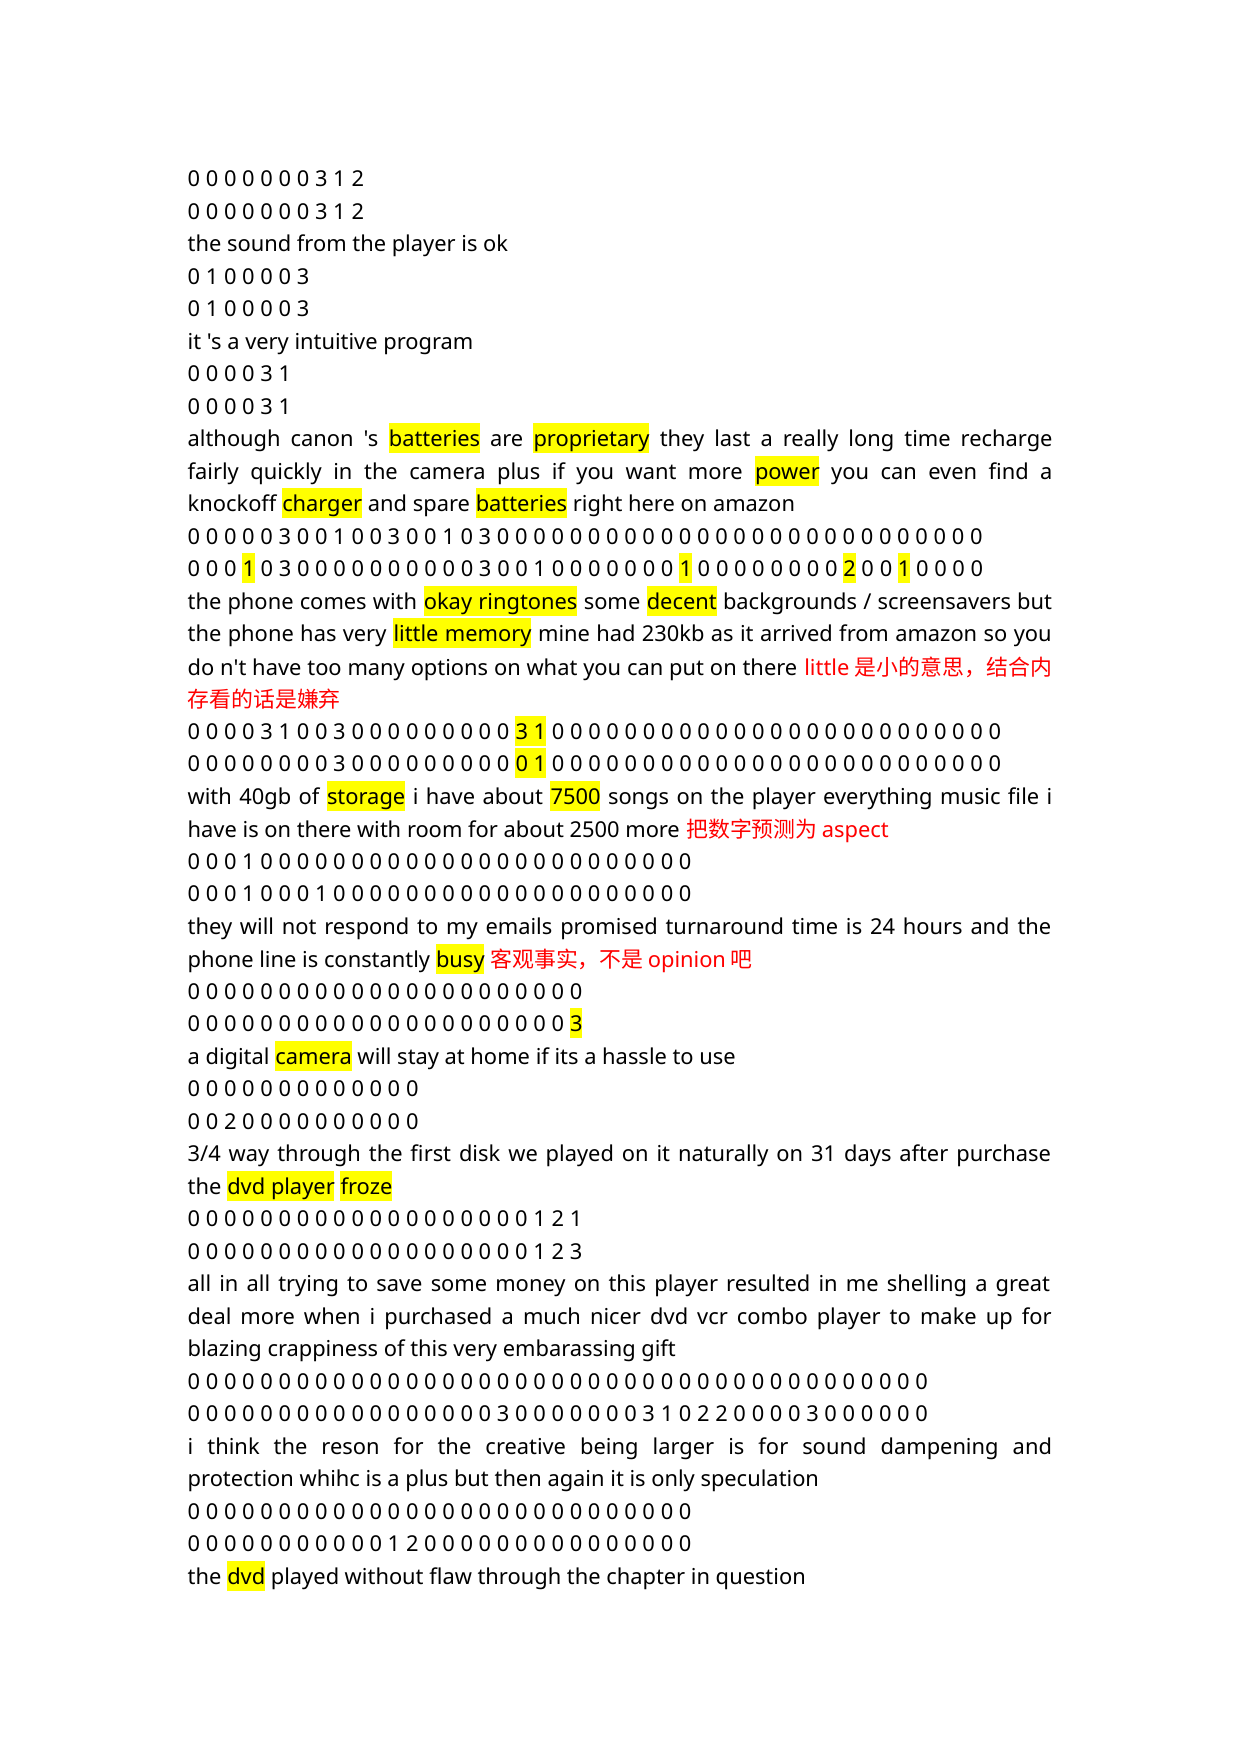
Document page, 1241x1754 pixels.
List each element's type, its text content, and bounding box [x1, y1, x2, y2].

text a digital camera will stay at home if its a hassle to use [187, 1039, 1053, 1072]
text 0 0 0 1 0 3 0 0 0 0 0 0 0 0 0 0 3 0 0 1 0 0 0 0 0 0 0 1 0 0 0 0 0 0 0 0 2 0 0 1 0 0 0 0 [187, 552, 1053, 584]
text although canon 's batteries are proprietary they last a really long time recharge fairly quickly in the camera plus if you want more power you can even find a knockoff charger and spare batteries right here on amazon [187, 422, 1053, 519]
text it 's a very intuitive program [187, 324, 1053, 357]
text all in all trying to save some money on this player resulted in me shelling a great deal more when i purchased a much nicer dvd vcr combo player to make up for blazing crappiness of this very embarassing gift [187, 1267, 1053, 1364]
text 0 0 0 0 0 0 0 0 0 0 0 0 0 [187, 1072, 1053, 1104]
text the phone comes with okay ringtones some decent backgrounds / screensavers but the phone has very little memory mine had 230kb as it arrived from amazon so you do n't have too many options on what you can put on there little是小的意思，结合内存看的话是嫌弃 [187, 584, 1053, 714]
text 0 0 0 1 0 0 0 1 0 0 0 0 0 0 0 0 0 0 0 0 0 0 0 0 0 0 0 0 [187, 877, 1053, 909]
text i think the reson for the creative being larger is for sound dampening and protection whihc is a plus but then again it is only speculation [187, 1429, 1053, 1494]
text with 40gb of storage i have about 7500 songs on the player everything music file i have is on there with room for about 2500 more 把数字预测为aspect [187, 779, 1053, 844]
text 0 0 0 0 3 1 0 0 3 0 0 0 0 0 0 0 0 0 3 1 0 0 0 0 0 0 0 0 0 0 0 0 0 0 0 0 0 0 0 0 0 0 0 0 0 [187, 714, 1053, 747]
text 0 0 0 0 0 0 0 0 0 0 0 0 0 0 0 0 0 3 0 0 0 0 0 0 0 3 1 0 2 2 0 0 0 0 3 0 0 0 0 0 0 [187, 1397, 1053, 1429]
text 0 0 0 0 0 0 0 0 0 0 0 0 0 0 0 0 0 0 0 1 2 3 [187, 1234, 1053, 1267]
text 0 0 0 0 0 0 0 0 0 0 0 0 0 0 0 0 0 0 0 0 0 3 [187, 1007, 1053, 1039]
text 0 0 0 0 3 1 [187, 389, 1053, 422]
text 0 1 0 0 0 0 3 [187, 259, 1053, 292]
text 0 0 0 0 0 0 0 3 1 2 [187, 162, 1053, 194]
text 0 0 0 0 0 0 0 0 0 0 0 0 0 0 0 0 0 0 0 0 0 0 0 0 0 0 0 0 [187, 1494, 1053, 1527]
text 3/4 way through the first disk we played on it naturally on 31 days after purchase the dvd player froze [187, 1137, 1053, 1202]
text 0 0 0 1 0 0 0 0 0 0 0 0 0 0 0 0 0 0 0 0 0 0 0 0 0 0 0 0 [187, 844, 1053, 877]
text 0 0 2 0 0 0 0 0 0 0 0 0 0 [187, 1104, 1053, 1137]
text 0 1 0 0 0 0 3 [187, 292, 1053, 324]
text they will not respond to my emails promised turnaround time is 24 hours and the phone line is constantly busy 客观事实，不是opinion吧 [187, 909, 1053, 974]
text 0 0 0 0 0 0 0 0 0 0 0 1 2 0 0 0 0 0 0 0 0 0 0 0 0 0 0 0 [187, 1527, 1053, 1559]
text 0 0 0 0 0 3 0 0 1 0 0 3 0 0 1 0 3 0 0 0 0 0 0 0 0 0 0 0 0 0 0 0 0 0 0 0 0 0 0 0 0 0 0 0 [187, 519, 1053, 552]
text 0 0 0 0 0 0 0 3 1 2 [187, 194, 1053, 227]
text 0 0 0 0 0 0 0 0 3 0 0 0 0 0 0 0 0 0 0 1 0 0 0 0 0 0 0 0 0 0 0 0 0 0 0 0 0 0 0 0 0 0 0 0 0 [187, 747, 1053, 779]
text 0 0 0 0 0 0 0 0 0 0 0 0 0 0 0 0 0 0 0 0 0 0 [187, 974, 1053, 1007]
text 0 0 0 0 0 0 0 0 0 0 0 0 0 0 0 0 0 0 0 1 2 1 [187, 1202, 1053, 1234]
text 0 0 0 0 0 0 0 0 0 0 0 0 0 0 0 0 0 0 0 0 0 0 0 0 0 0 0 0 0 0 0 0 0 0 0 0 0 0 0 0 0 [187, 1364, 1053, 1397]
text 0 0 0 0 3 1 [187, 357, 1053, 389]
text the sound from the player is ok [187, 227, 1053, 259]
text the dvd played without flaw through the chapter in question [187, 1559, 1053, 1592]
